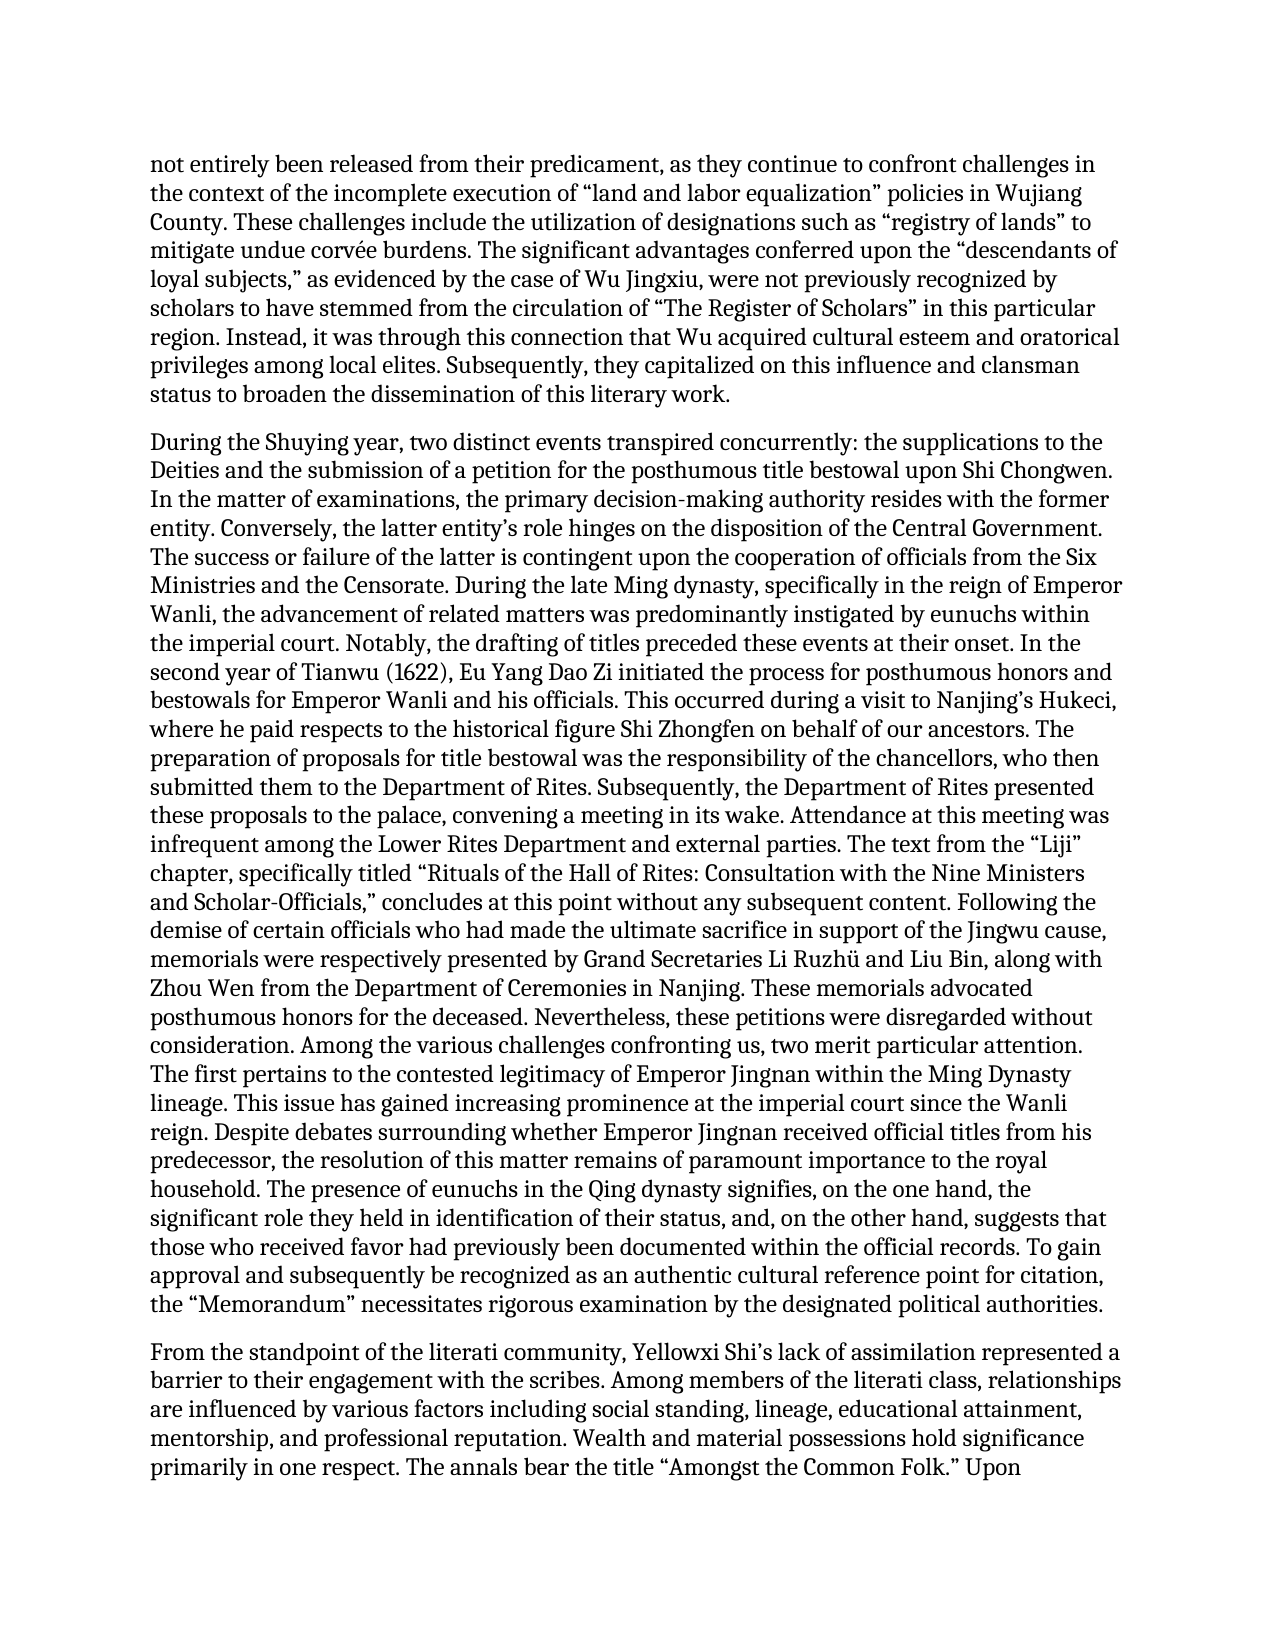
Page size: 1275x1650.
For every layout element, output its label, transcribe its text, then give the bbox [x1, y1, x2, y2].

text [150, 1337, 1125, 1481]
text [150, 150, 1125, 409]
text During the Shuying year, two distinct events transpired concurrently: the supplications to the Deities and the submission of a petition for the posthumous title bestowal upon Shi Chongwen. In the matter of examinations, the primary decision-making authority resides with the former entity. Conversely, the latter entity’s role hinges on the disposition of the Central Government. The success or failure of the latter is contingent upon the cooperation of officials from the Six Ministries and the Censorate. During the late Ming dynasty, specifically in the reign of Emperor Wanli, the advancement of related matters was predominantly instigated by eunuchs within the imperial court. Notably, the drafting of titles preceded these events at their onset. In the second year of Tianwu (1622), Eu Yang Dao Zi initiated the process for posthumous honors and bestowals for Emperor Wanli and his officials. This occurred during a visit to Nanjing’s Hukeci, where he paid respects to the historical figure Shi Zhongfen on behalf of our ancestors. The preparation of proposals for title bestowal was the responsibility of the chancellors, who then submitted them to the Department of Rites. Subsequently, the Department of Rites presented these proposals to the palace, convening a meeting in its wake. Attendance at this meeting was infrequent among the Lower Rites Department and external parties. The text from the “Liji” chapter, specifically titled “Rituals of the Hall of Rites: Consultation with the Nine Ministers and Scholar-Officials,” concludes at this point without any subsequent content. Following the demise of certain officials who had made the ultimate sacrifice in support of the Jingwu cause, memorials were respectively presented by Grand Secretaries Li Ruzhü and Liu Bin, along with Zhou Wen from the Department of Ceremonies in Nanjing. These memorials advocated posthumous honors for the deceased. Nevertheless, these petitions were disregarded without consideration. Among the various challenges confronting us, two merit particular attention. The first pertains to the contested legitimacy of Emperor Jingnan within the Ming Dynasty lineage. This issue has gained increasing prominence at the imperial court since the Wanli reign. Despite debates surrounding whether Emperor Jingnan received official titles from his predecessor, the resolution of this matter remains of paramount importance to the royal household. The presence of eunuchs in the Qing dynasty signifies, on the one hand, the significant role they held in identification of their status, and, on the other hand, suggests that those who received favor had previously been documented within the official records. To gain approval and subsequently be recognized as an authentic cultural reference point for citation, the “Memorandum” necessitates rigorous examination by the designated political authorities. [150, 427, 1125, 1319]
